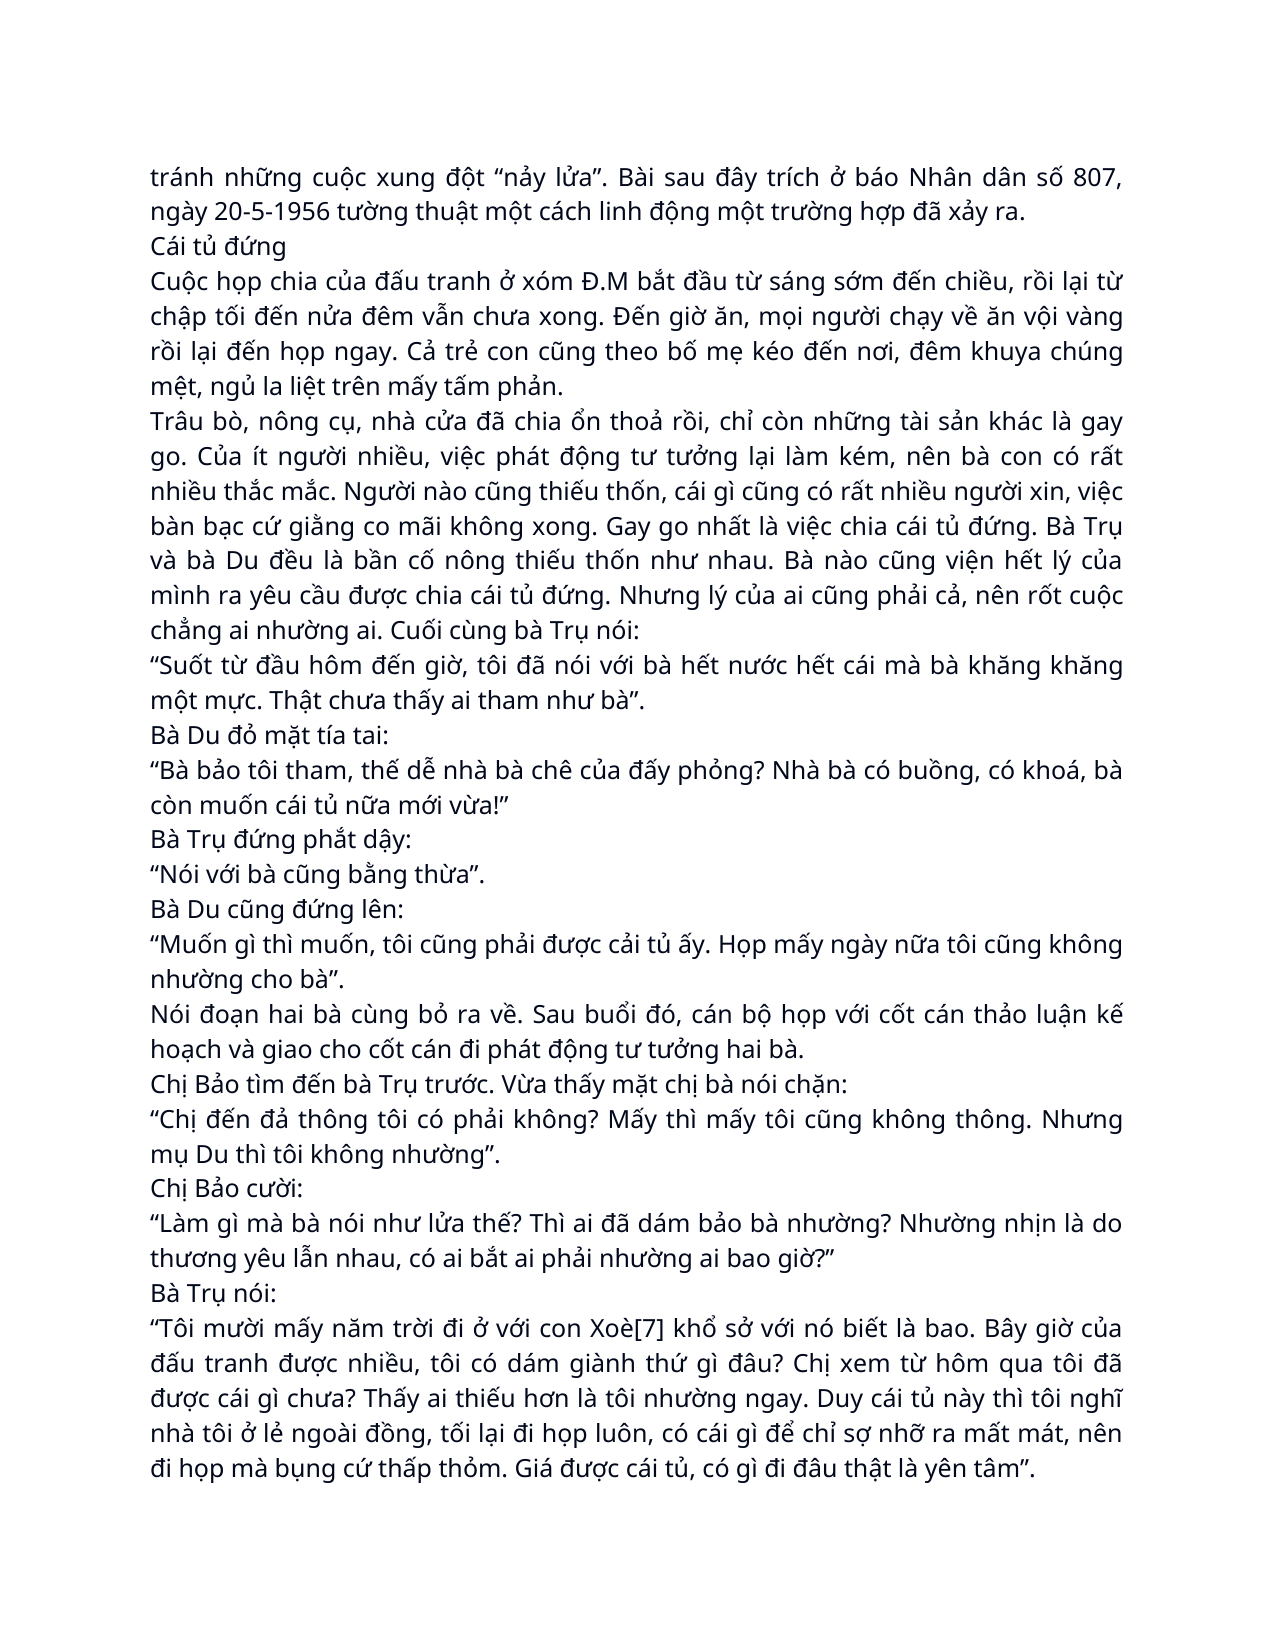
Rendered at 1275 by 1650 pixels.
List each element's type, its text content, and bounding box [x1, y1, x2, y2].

text “Nói với bà cũng bằng thừa”. [150, 856, 1125, 891]
text Bà Trụ nói: [150, 1275, 1125, 1310]
text “Bà bảo tôi tham, thế dễ nhà bà chê của đấy phỏng? Nhà bà có buồng, có khoá, bà còn muốn cái tủ nữa mới vừa!” [150, 752, 1125, 821]
text Chị Bảo cười: [150, 1170, 1125, 1205]
text Nói đoạn hai bà cùng bỏ ra về. Sau buổi đó, cán bộ họp với cốt cán thảo luận kế hoạch và giao cho cốt cán đi phát động tư tưởng hai bà. [150, 996, 1125, 1066]
text “Muốn gì thì muốn, tôi cũng phải được cải tủ ấy. Họp mấy ngày nữa tôi cũng không nhường cho bà”. [150, 926, 1125, 996]
text Bà Trụ đứng phắt dậy: [150, 821, 1125, 856]
text “Tôi mười mấy năm trời đi ở với con Xoè[7] khổ sở với nó biết là bao. Bây giờ của đấu tranh được nhiều, tôi có dám giành thứ gì đâu? Chị xem từ hôm qua tôi đã được cái gì chưa? Thấy ai thiếu hơn là tôi nhường ngay. Duy cái tủ này thì tôi nghĩ nhà tôi ở lẻ ngoài đồng, tối lại đi họp luôn, có cái gì để chỉ sợ nhỡ ra mất mát, nên đi họp mà bụng cứ thấp thỏm. Giá được cái tủ, có gì đi đâu thật là yên tâm”. [150, 1310, 1125, 1484]
text “Chị đến đả thông tôi có phải không? Mấy thì mấy tôi cũng không thông. Nhưng mụ Du thì tôi không nhường”. [150, 1101, 1125, 1170]
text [150, 150, 1125, 228]
text “Suốt từ đầu hôm đến giờ, tôi đã nói với bà hết nước hết cái mà bà khăng khăng một mực. Thật chưa thấy ai tham như bà”. [150, 647, 1125, 717]
text Chị Bảo tìm đến bà Trụ trước. Vừa thấy mặt chị bà nói chặn: [150, 1066, 1125, 1101]
text Cuộc họp chia của đấu tranh ở xóm Đ.M bắt đầu từ sáng sớm đến chiều, rồi lại từ chập tối đến nửa đêm vẫn chưa xong. Đến giờ ăn, mọi người chạy về ăn vội vàng rồi lại đến họp ngay. Cả trẻ con cũng theo bố mẹ kéo đến nơi, đêm khuya chúng mệt, ngủ la liệt trên mấy tấm phản. [150, 263, 1125, 403]
text Cái tủ đứng [150, 228, 1125, 263]
text Trâu bò, nông cụ, nhà cửa đã chia ổn thoả rồi, chỉ còn những tài sản khác là gay go. Của ít người nhiều, việc phát động tư tưởng lại làm kém, nên bà con có rất nhiều thắc mắc. Người nào cũng thiếu thốn, cái gì cũng có rất nhiều người xin, việc bàn bạc cứ giằng co mãi không xong. Gay go nhất là việc chia cái tủ đứng. Bà Trụ và bà Du đều là bần cố nông thiếu thốn như nhau. Bà nào cũng viện hết lý của mình ra yêu cầu được chia cái tủ đứng. Nhưng lý của ai cũng phải cả, nên rốt cuộc chẳng ai nhường ai. Cuối cùng bà Trụ nói: [150, 403, 1125, 647]
text “Làm gì mà bà nói như lửa thế? Thì ai đã dám bảo bà nhường? Nhường nhịn là do thương yêu lẫn nhau, có ai bắt ai phải nhường ai bao giờ?” [150, 1205, 1125, 1275]
text Bà Du đỏ mặt tía tai: [150, 717, 1125, 752]
text Bà Du cũng đứng lên: [150, 891, 1125, 926]
